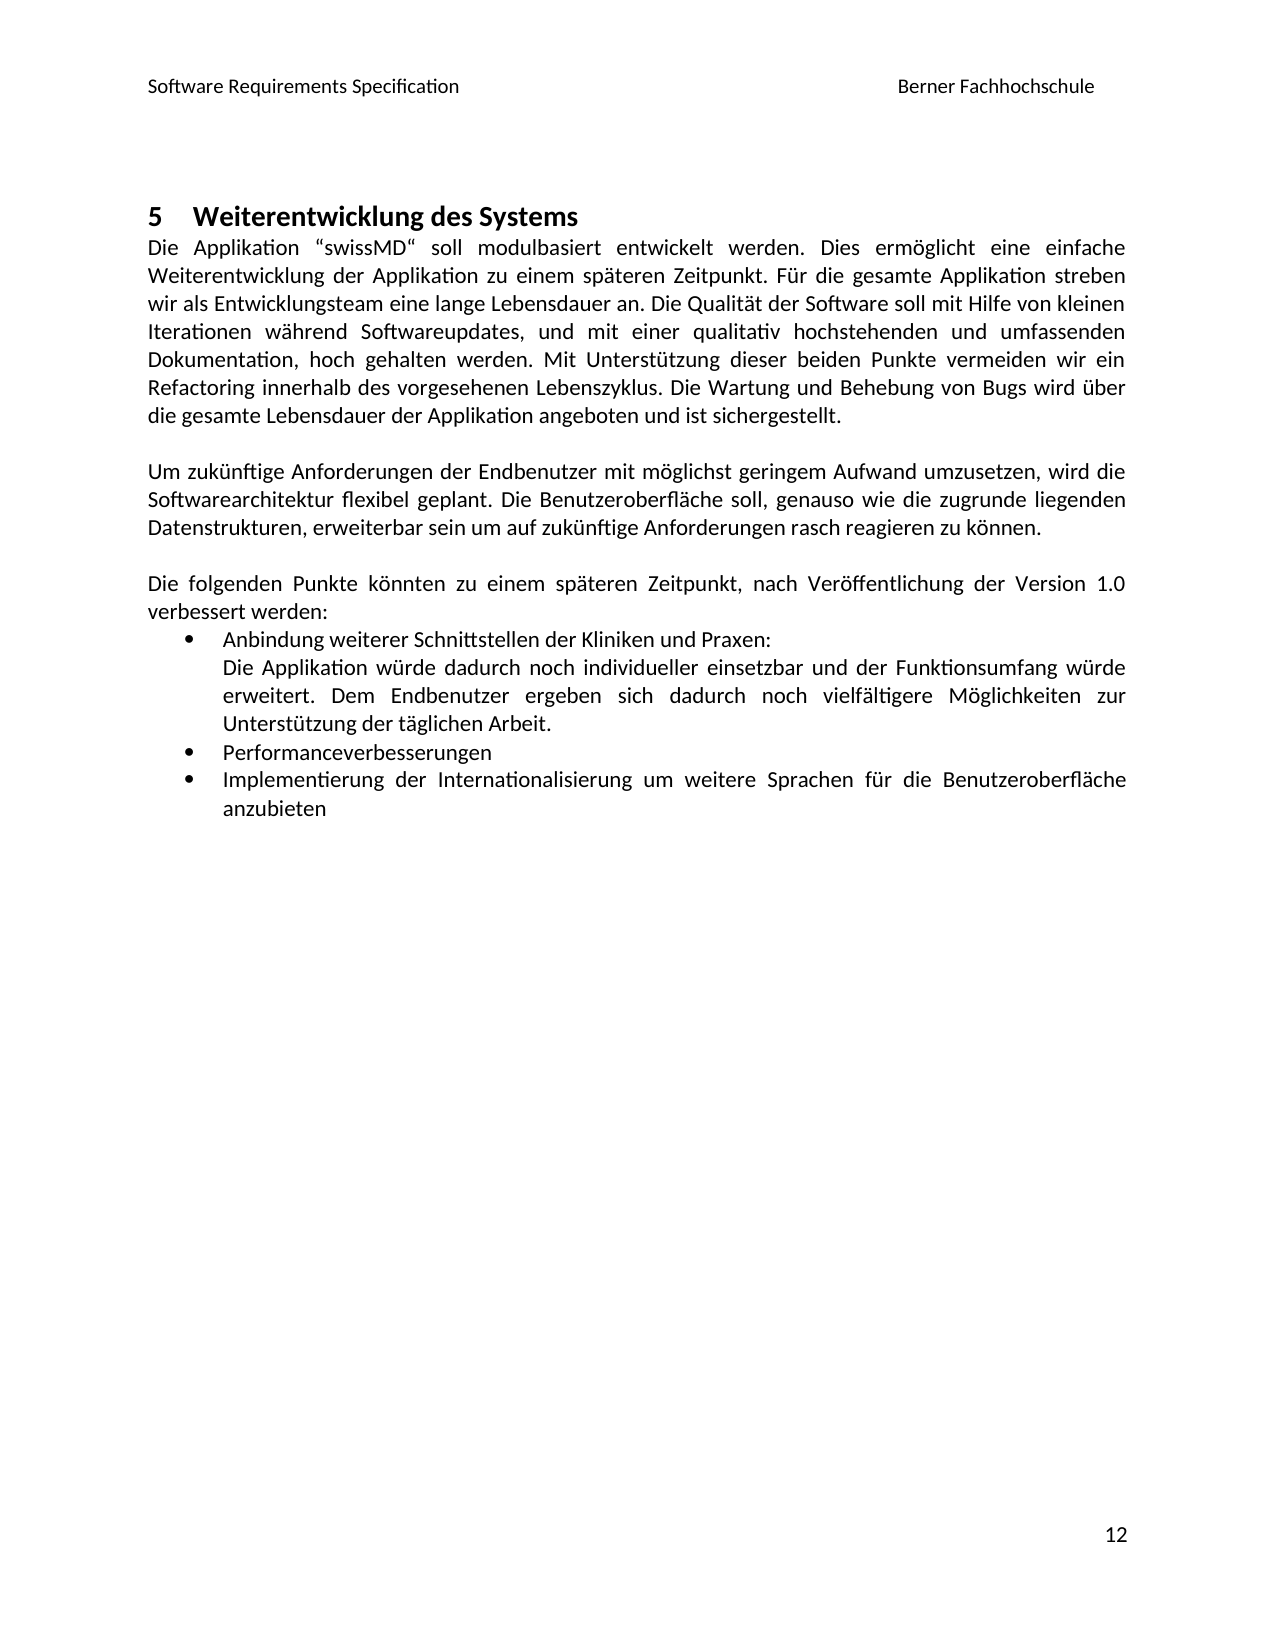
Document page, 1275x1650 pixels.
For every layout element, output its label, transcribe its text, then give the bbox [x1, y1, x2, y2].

text Die folgenden Punkte könnten zu einem späteren Zeitpunkt, nach Veröffentlichung der Version 1.0 verbessert werden: [148, 569, 1127, 626]
list Performanceverbesserungen [185, 738, 1127, 766]
text Die Applikation “swissMD“ soll modulbasiert entwickelt werden. Dies ermöglicht eine einfache Weiterentwicklung der Applikation zu einem späteren Zeitpunkt. Für die gesamte Applikation streben wir als Entwicklungsteam eine lange Lebensdauer an. Die Qualität der Software soll mit Hilfe von kleinen Iterationen während Softwareupdates, und mit einer qualitativ hochstehenden und umfassenden Dokumentation, hoch gehalten werden. Mit Unterstützung dieser beiden Punkte vermeiden wir ein Refactoring innerhalb des vorgesehenen Lebenszyklus. Die Wartung und Behebung von Bugs wird über die gesamte Lebensdauer der Applikation angeboten und ist sichergestellt. [148, 233, 1127, 429]
text Um zukünftige Anforderungen der Endbenutzer mit möglichst geringem Aufwand umzusetzen, wird die Softwarearchitektur flexibel geplant. Die Benutzeroberfläche soll, genauso wie die zugrunde liegenden Datenstrukturen, erweiterbar sein um auf zukünftige Anforderungen rasch reagieren zu können. [148, 457, 1127, 541]
list Anbindung weiterer Schnittstellen der Kliniken und Praxen: [185, 626, 1127, 653]
subtitle Weiterentwicklung des Systems [148, 198, 1127, 233]
list Implementierung der Internationalisierung um weitere Sprachen für die Benutzeroberfläche anzubieten [185, 766, 1127, 822]
list Die Applikation würde dadurch noch individueller einsetzbar und der Funktionsumfang würde erweitert. Dem Endbenutzer ergeben sich dadurch noch vielfältigere Möglichkeiten zur Unterstützung der täglichen Arbeit. [223, 653, 1127, 738]
